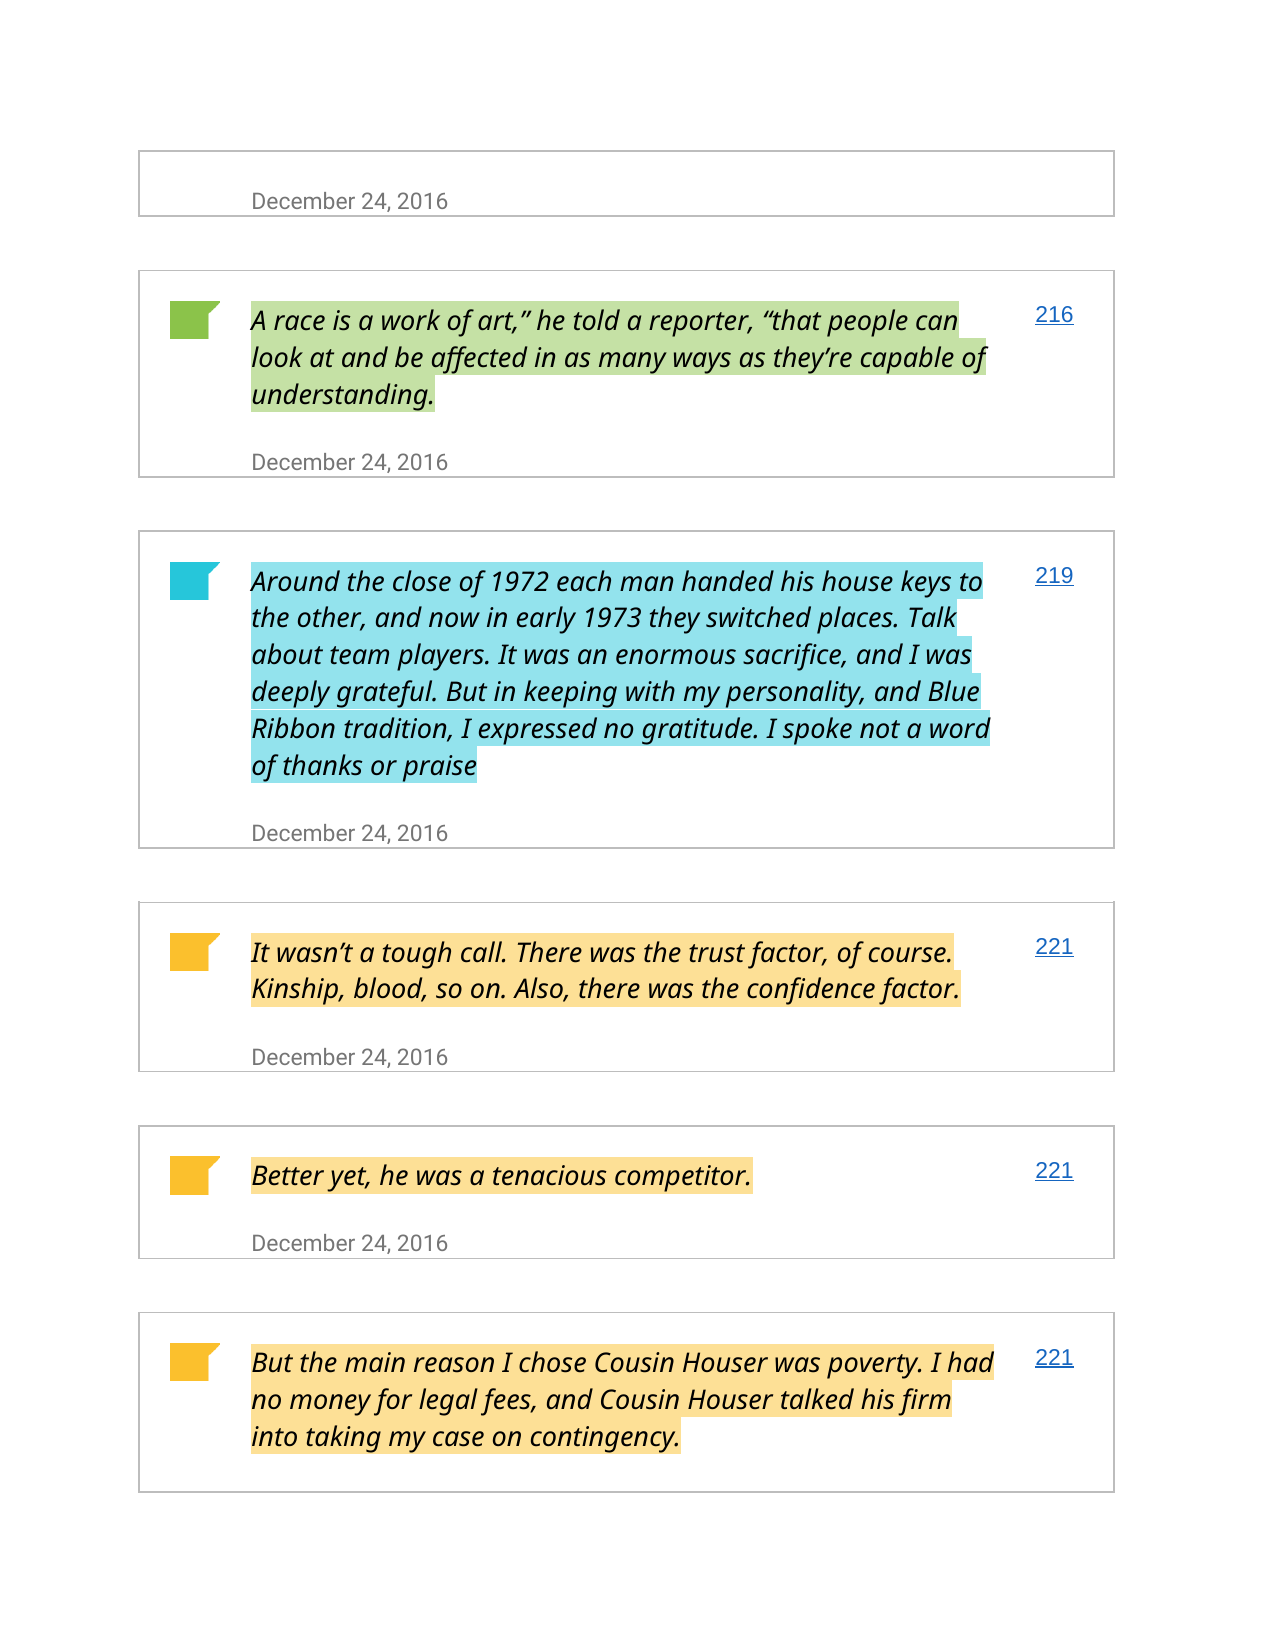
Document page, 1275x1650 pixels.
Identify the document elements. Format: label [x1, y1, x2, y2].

table_header [140, 1127, 1113, 1257]
picture [170, 1343, 220, 1381]
table_header [140, 271, 1113, 476]
picture [170, 562, 220, 600]
table_header [140, 903, 1113, 1071]
picture [170, 301, 220, 339]
table_header [140, 532, 1113, 847]
picture [170, 1156, 220, 1195]
table_header [140, 1313, 1113, 1491]
picture [170, 933, 220, 971]
table_header [140, 152, 1113, 215]
